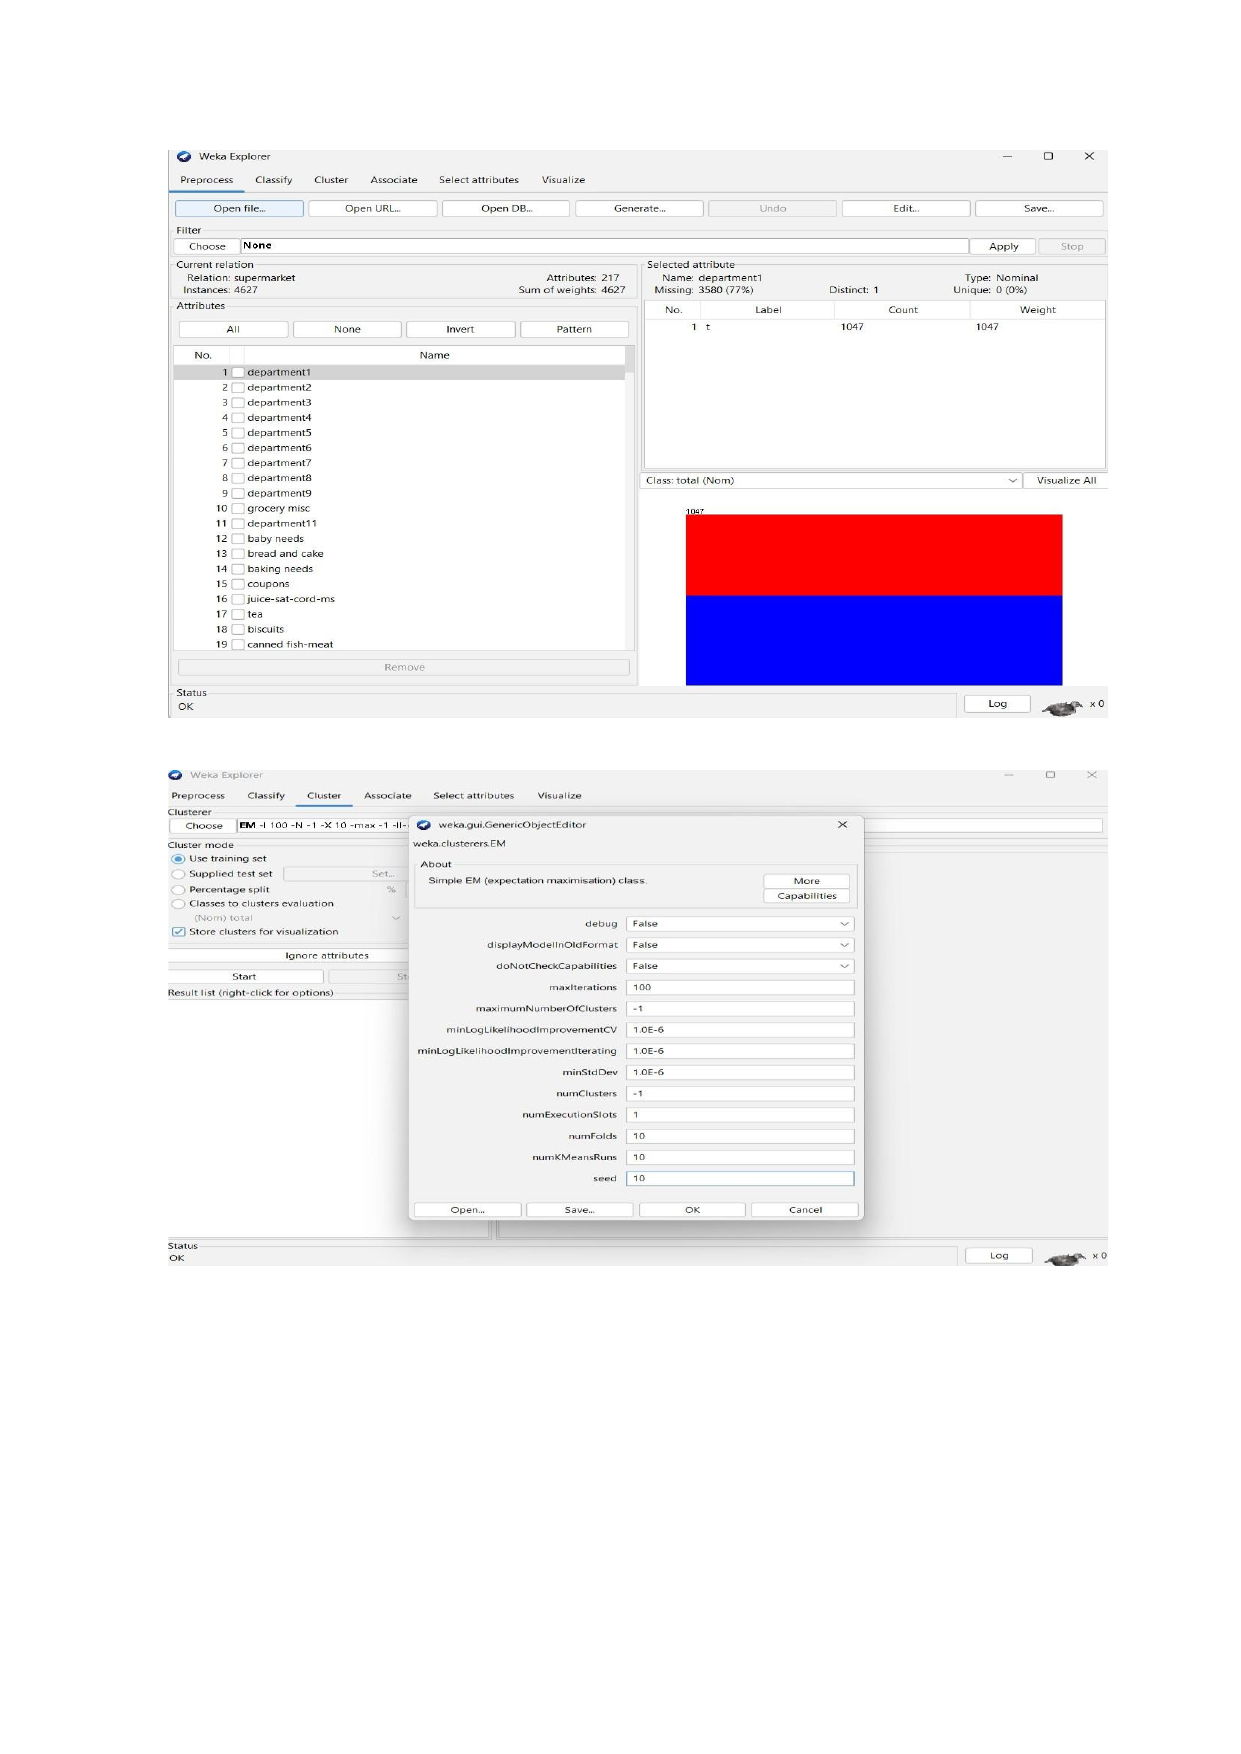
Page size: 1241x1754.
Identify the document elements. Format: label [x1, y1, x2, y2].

picture [168, 150, 1109, 718]
picture [168, 770, 1109, 1266]
